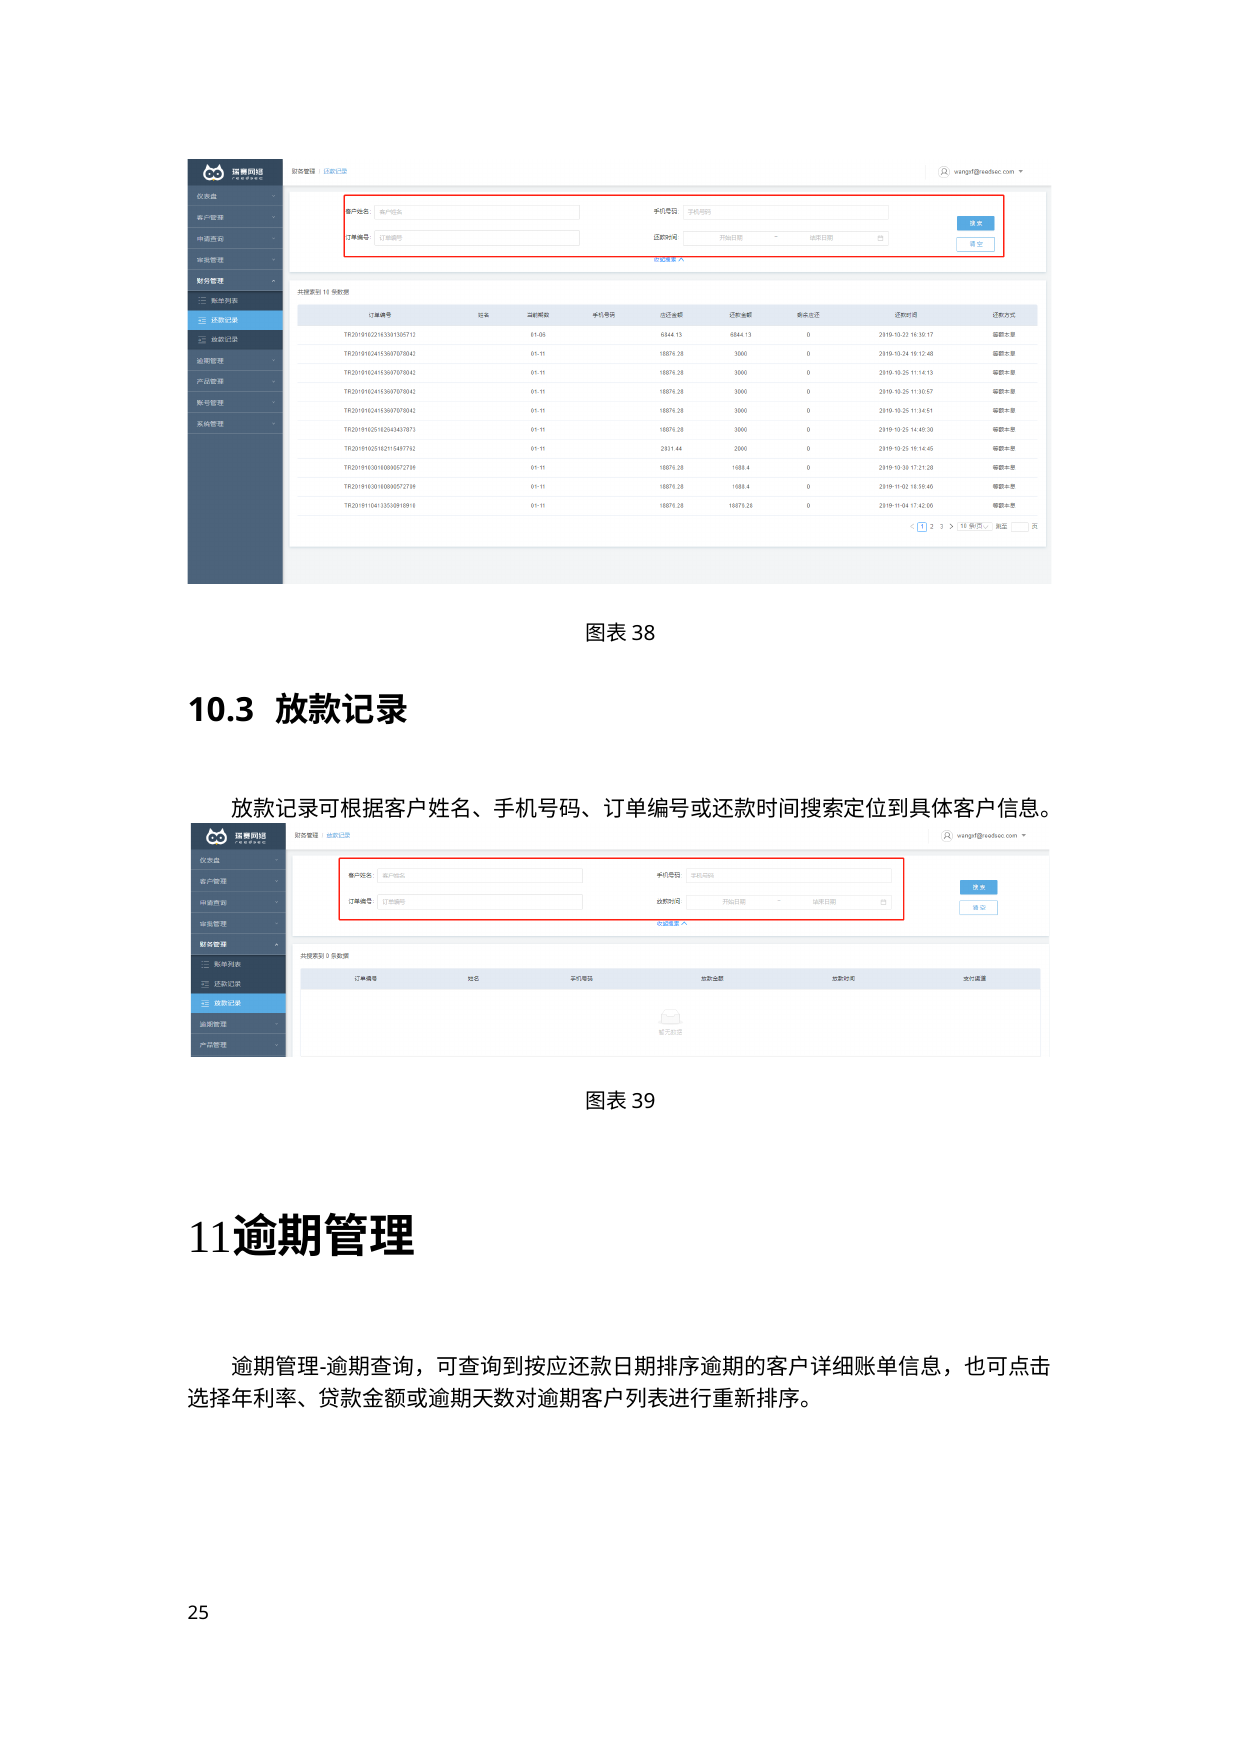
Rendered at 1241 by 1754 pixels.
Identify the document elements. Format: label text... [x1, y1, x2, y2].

text 逾期管理-逾期查询，可查询到按应还款日期排序逾期的客户详细账单信息，也可点击选择年利率、贷款金额或逾期天数对逾期客户列表进行重新排序。 [187, 1348, 1053, 1413]
subtitle 放款记录 [187, 674, 1053, 739]
picture [190, 823, 1050, 1057]
picture [187, 159, 1052, 584]
text 放款记录可根据客户姓名、手机号码、订单编号或还款时间搜索定位到具体客户信息。 [187, 791, 1053, 823]
subtitle 逾期管理 [187, 1183, 1053, 1281]
